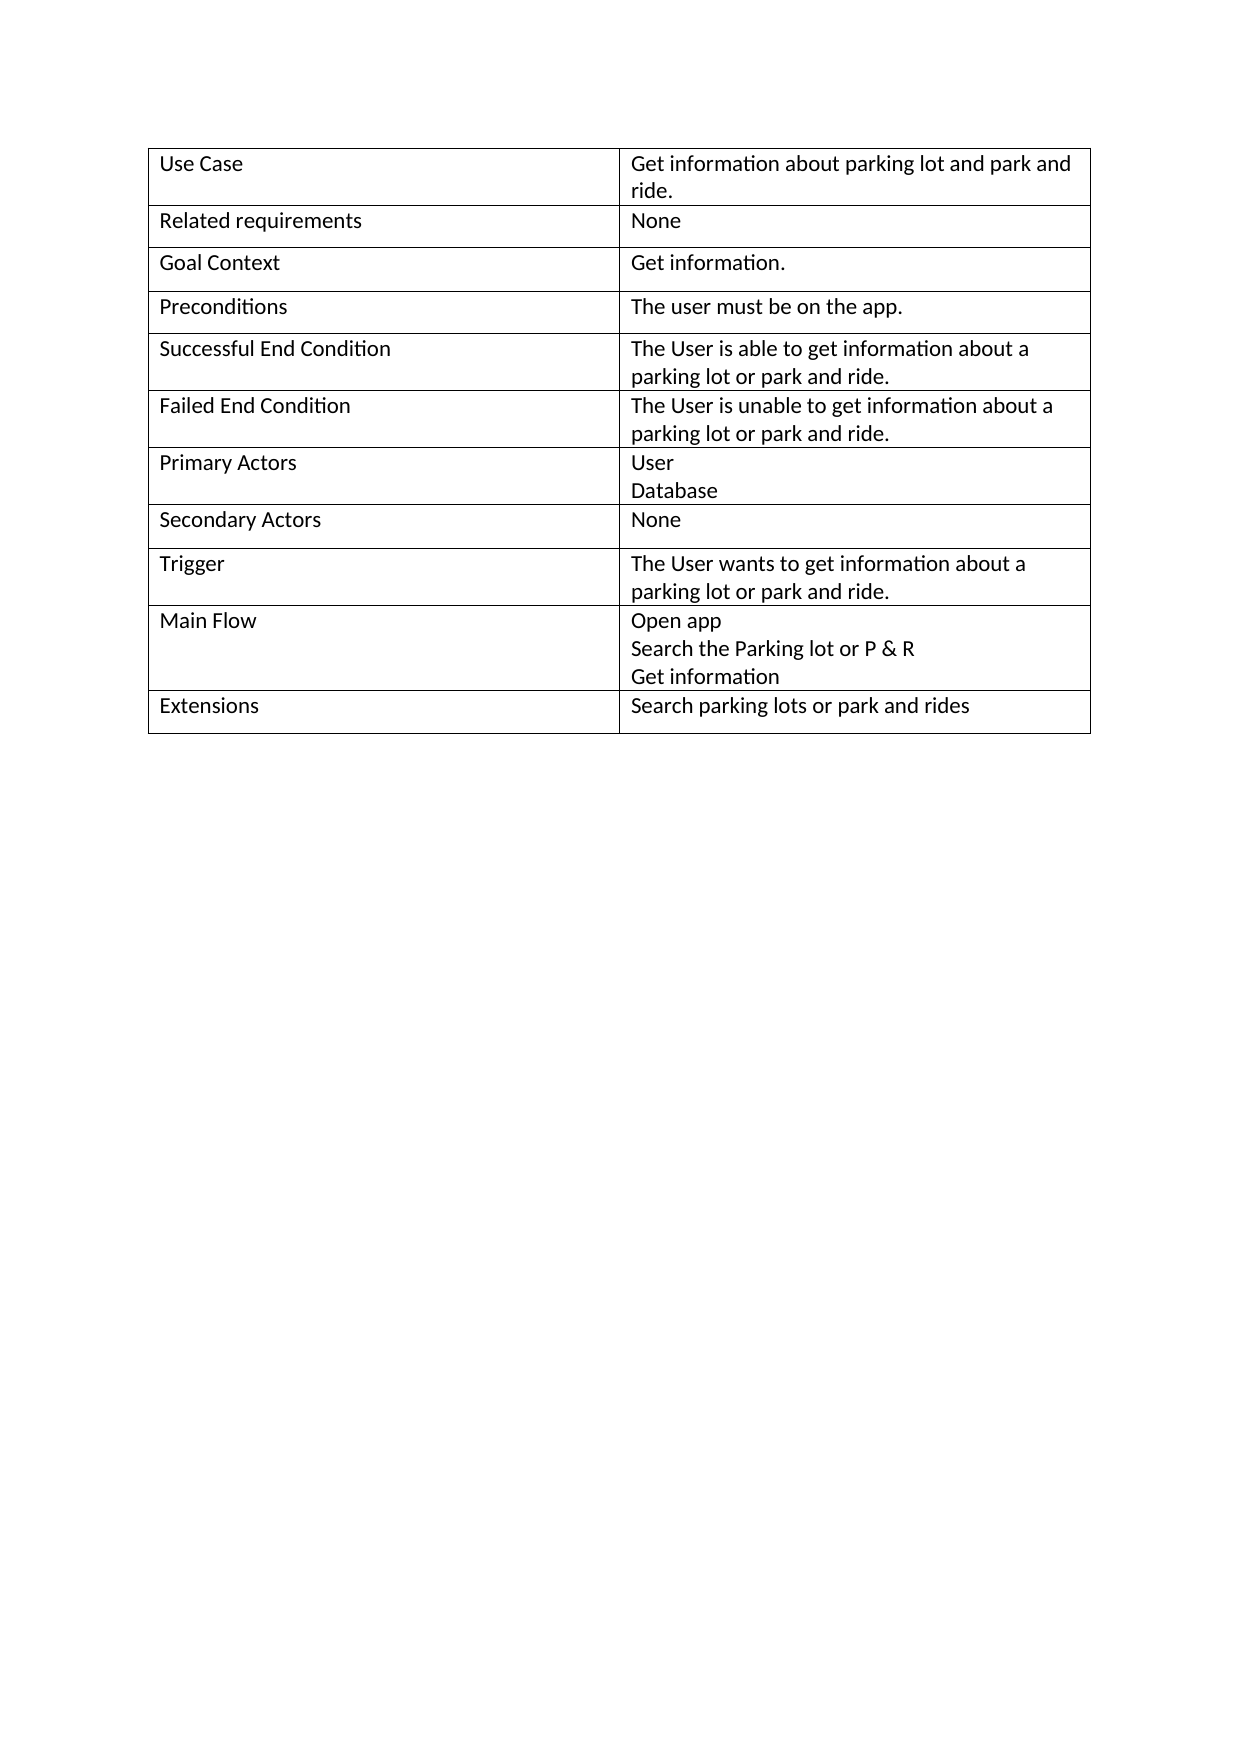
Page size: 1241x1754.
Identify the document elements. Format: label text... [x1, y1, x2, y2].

table_cell Search parking lots or park and rides [620, 691, 1090, 732]
table_header Get information about parking lot and park and ride. [620, 149, 1090, 205]
table_cell Secondary Actors [149, 505, 619, 548]
table_cell Successful End Condition [149, 334, 619, 390]
table_cell Goal Context [149, 248, 619, 291]
table_cell Trigger [149, 549, 619, 605]
table_cell Failed End Condition [149, 391, 619, 447]
table_cell Related requirements [149, 206, 619, 247]
table_cell Main Flow [149, 606, 619, 690]
table_cell The User is unable to get information about a parking lot or park and ride. [620, 391, 1090, 447]
table_cell Extensions [149, 691, 619, 732]
table_cell The user must be on the app. [620, 292, 1090, 333]
table_cell The User is able to get information about a parking lot or park and ride. [620, 334, 1090, 390]
table_cell None [620, 505, 1090, 548]
table_cell User Database [620, 448, 1090, 504]
table_cell Open app Search the Parking lot or P & R Get information [620, 606, 1090, 690]
table_cell Get information. [620, 248, 1090, 291]
table_header Use Case [149, 149, 619, 205]
table_cell The User wants to get information about a parking lot or park and ride. [620, 549, 1090, 605]
table_cell Preconditions [149, 292, 619, 333]
table_cell None [620, 206, 1090, 247]
table_cell Primary Actors [149, 448, 619, 504]
